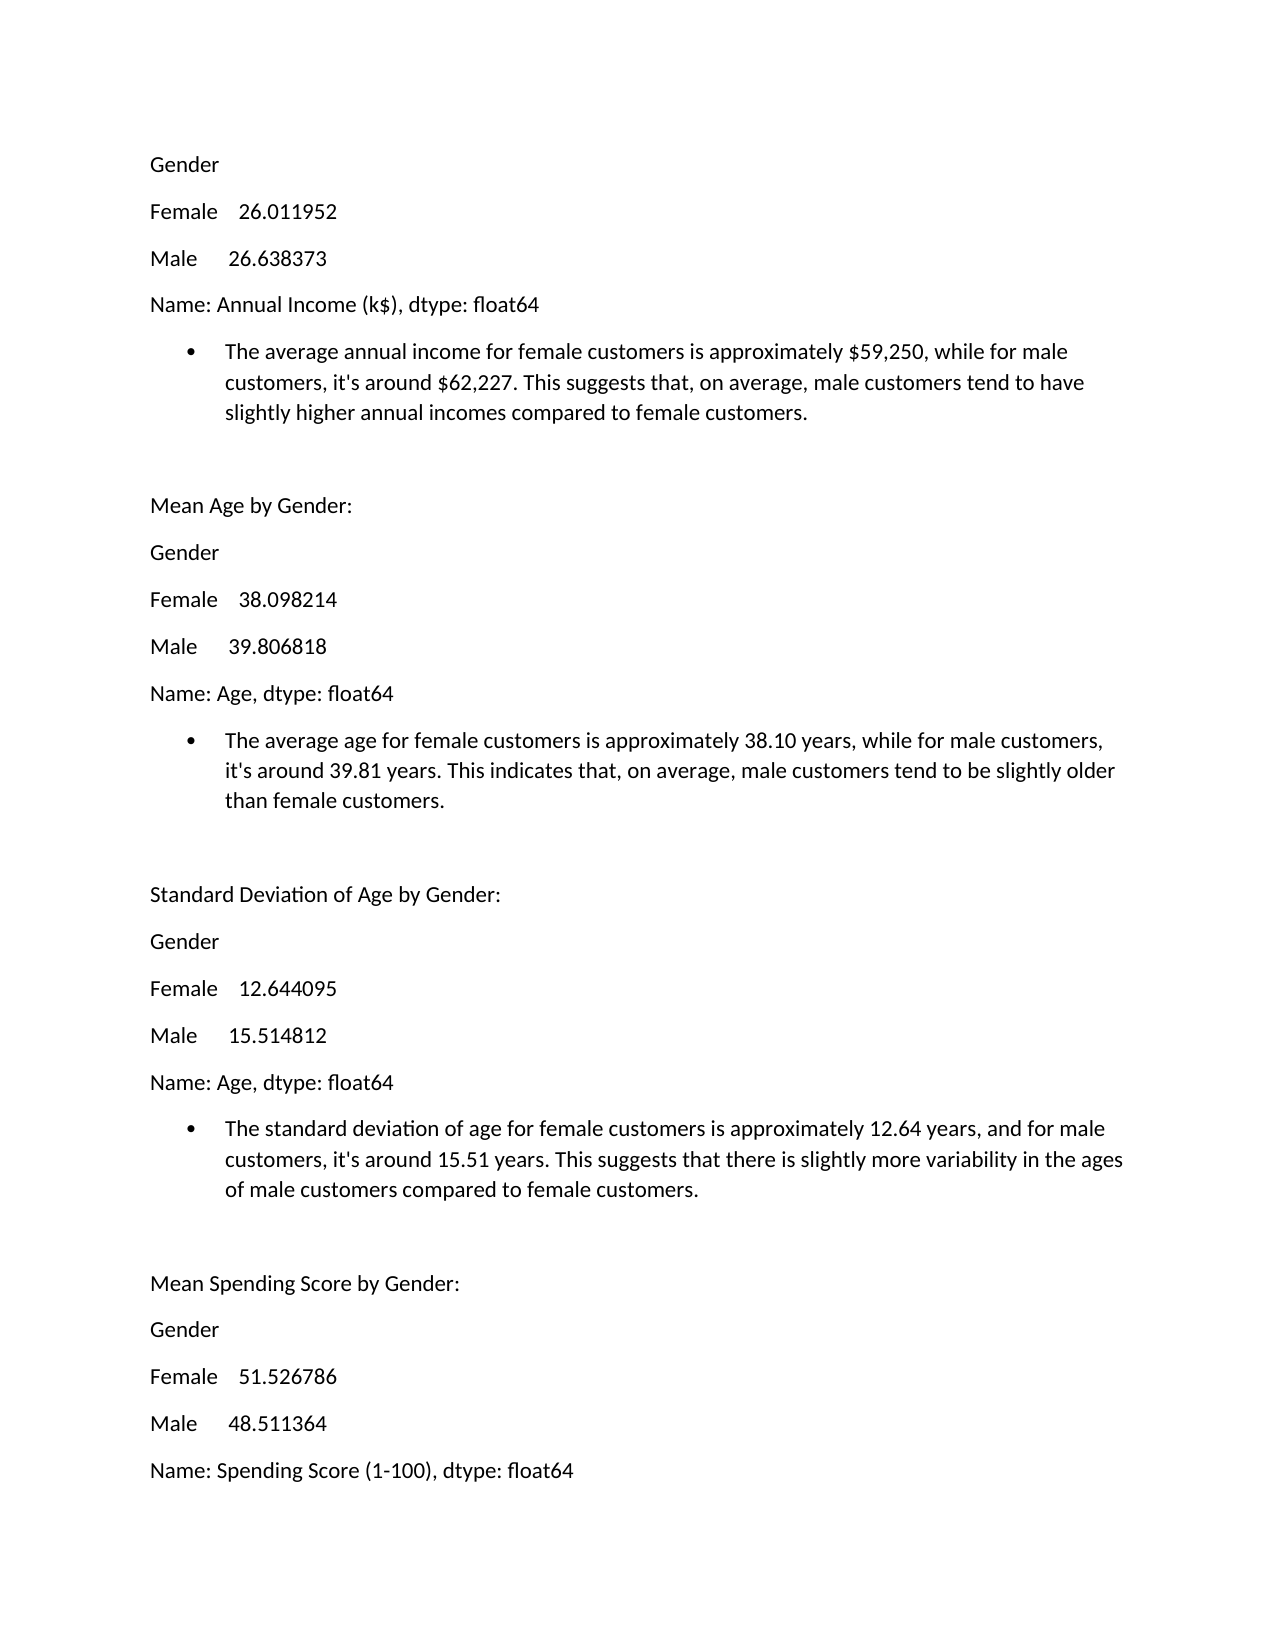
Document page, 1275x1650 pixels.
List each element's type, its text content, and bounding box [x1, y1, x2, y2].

text Male 39.806818 [150, 632, 1125, 660]
text Name: Age, dtype: float64 [150, 679, 1125, 707]
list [187, 337, 1125, 426]
text Female 51.526786 [150, 1362, 1125, 1391]
text Name: Annual Income (k$), dtype: float64 [150, 291, 1125, 319]
text Mean Age by Gender: [150, 492, 1125, 520]
text Male 48.511364 [150, 1409, 1125, 1437]
text Name: Spending Score (1-100), dtype: float64 [150, 1456, 1125, 1484]
list The standard deviation of age for female customers is approximately 12.64 years, and for male customers, it's around 15.51 years. This suggests that there is slightly more variability in the ages of male customers compared to female customers. [187, 1114, 1125, 1203]
text Gender [150, 927, 1125, 955]
text Standard Deviation of Age by Gender: [150, 880, 1125, 908]
text Mean Spending Score by Gender: [150, 1269, 1125, 1297]
text Female 12.644095 [150, 974, 1125, 1002]
text Female 38.098214 [150, 585, 1125, 613]
text Gender [150, 538, 1125, 567]
text Female 26.011952 [150, 197, 1125, 225]
text Gender [150, 150, 1125, 178]
text Male 15.514812 [150, 1021, 1125, 1049]
list The average age for female customers is approximately 38.10 years, while for male customers, it's around 39.81 years. This indicates that, on average, male customers tend to be slightly older than female customers. [187, 726, 1125, 814]
text Male 26.638373 [150, 244, 1125, 272]
text Gender [150, 1316, 1125, 1344]
text Name: Age, dtype: float64 [150, 1068, 1125, 1096]
